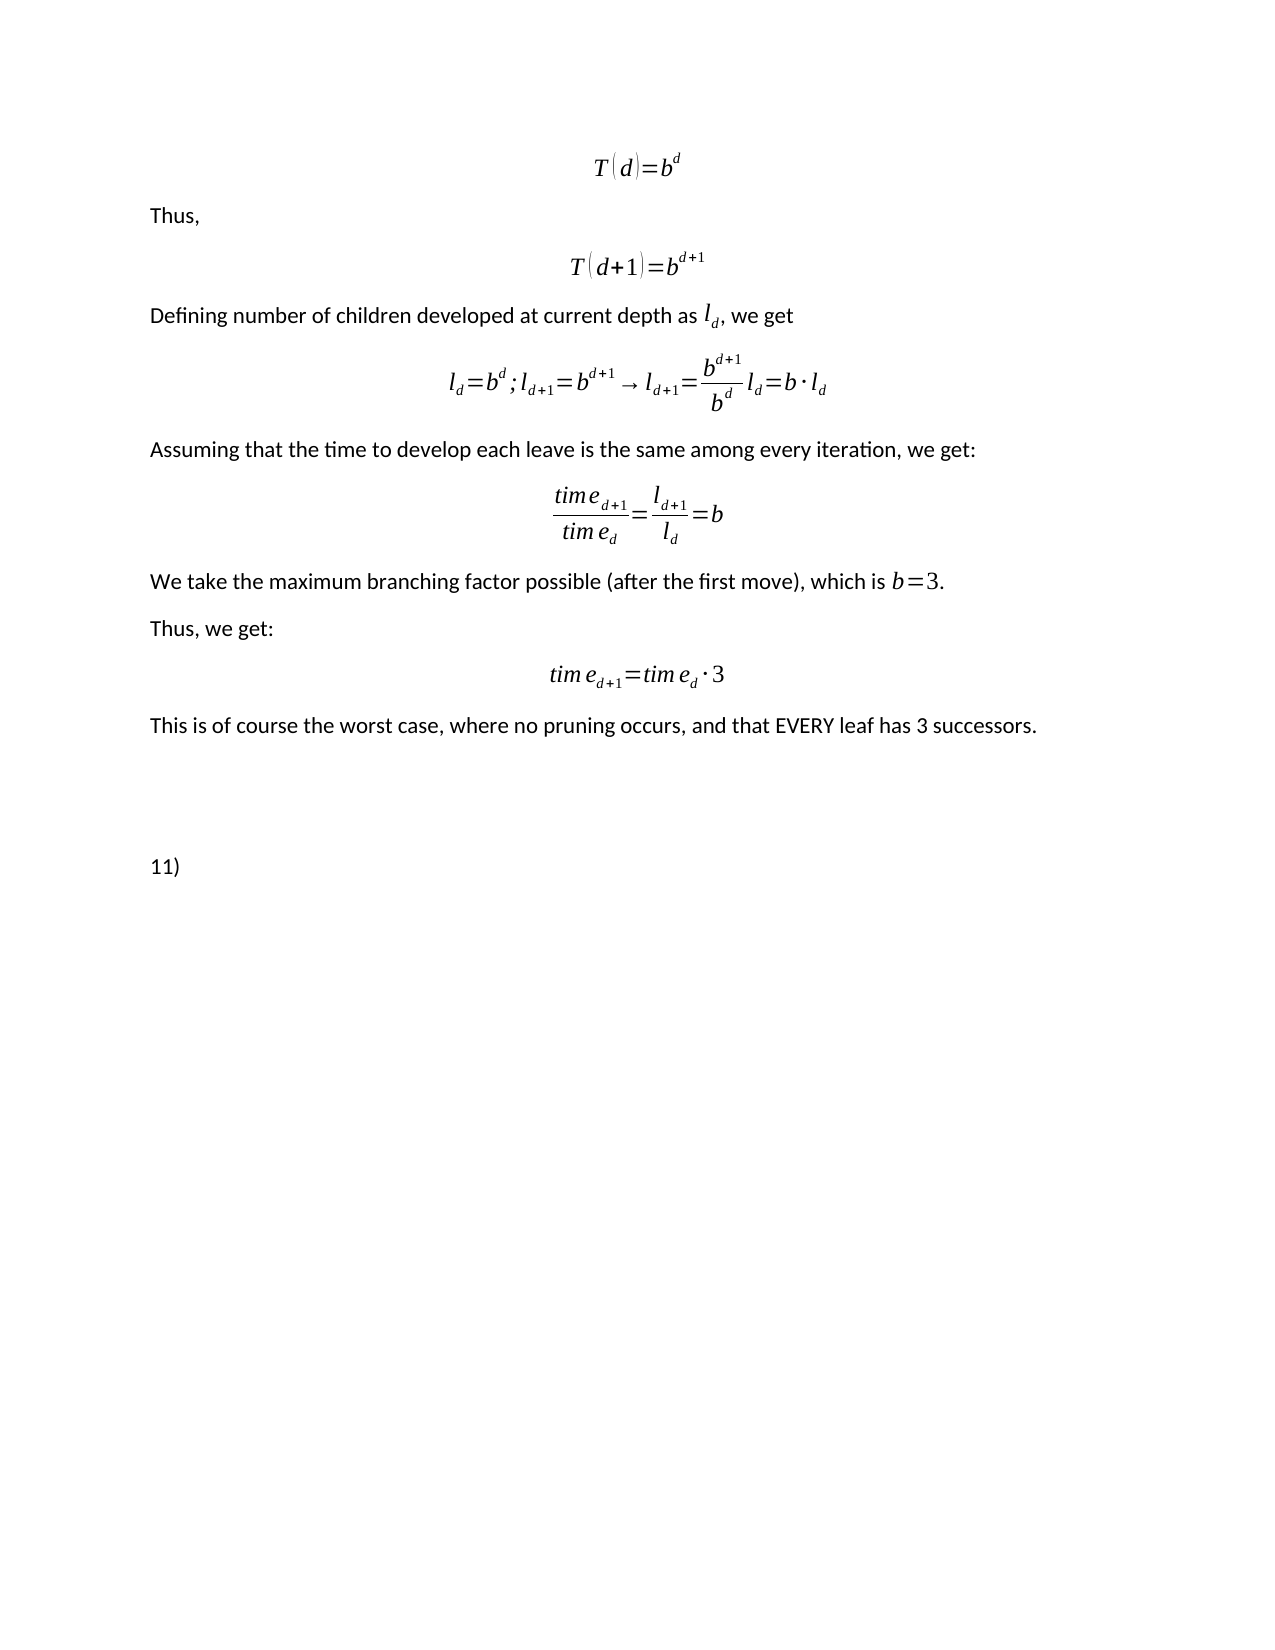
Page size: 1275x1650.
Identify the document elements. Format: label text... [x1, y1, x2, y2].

text Assuming that the time to develop each leave is the same among every iteration, we get: [150, 435, 1125, 463]
text Thus, [150, 202, 1125, 229]
text Defining number of children developed at current depth as , we get [150, 300, 1125, 331]
text Thus, we get: [150, 614, 1125, 642]
text 11) [150, 852, 1125, 880]
text We take the maximum branching factor possible (after the first move), which is . [150, 567, 1125, 595]
text This is of course the worst case, where no pruning occurs, and that EVERY leaf has 3 successors. [150, 711, 1125, 739]
